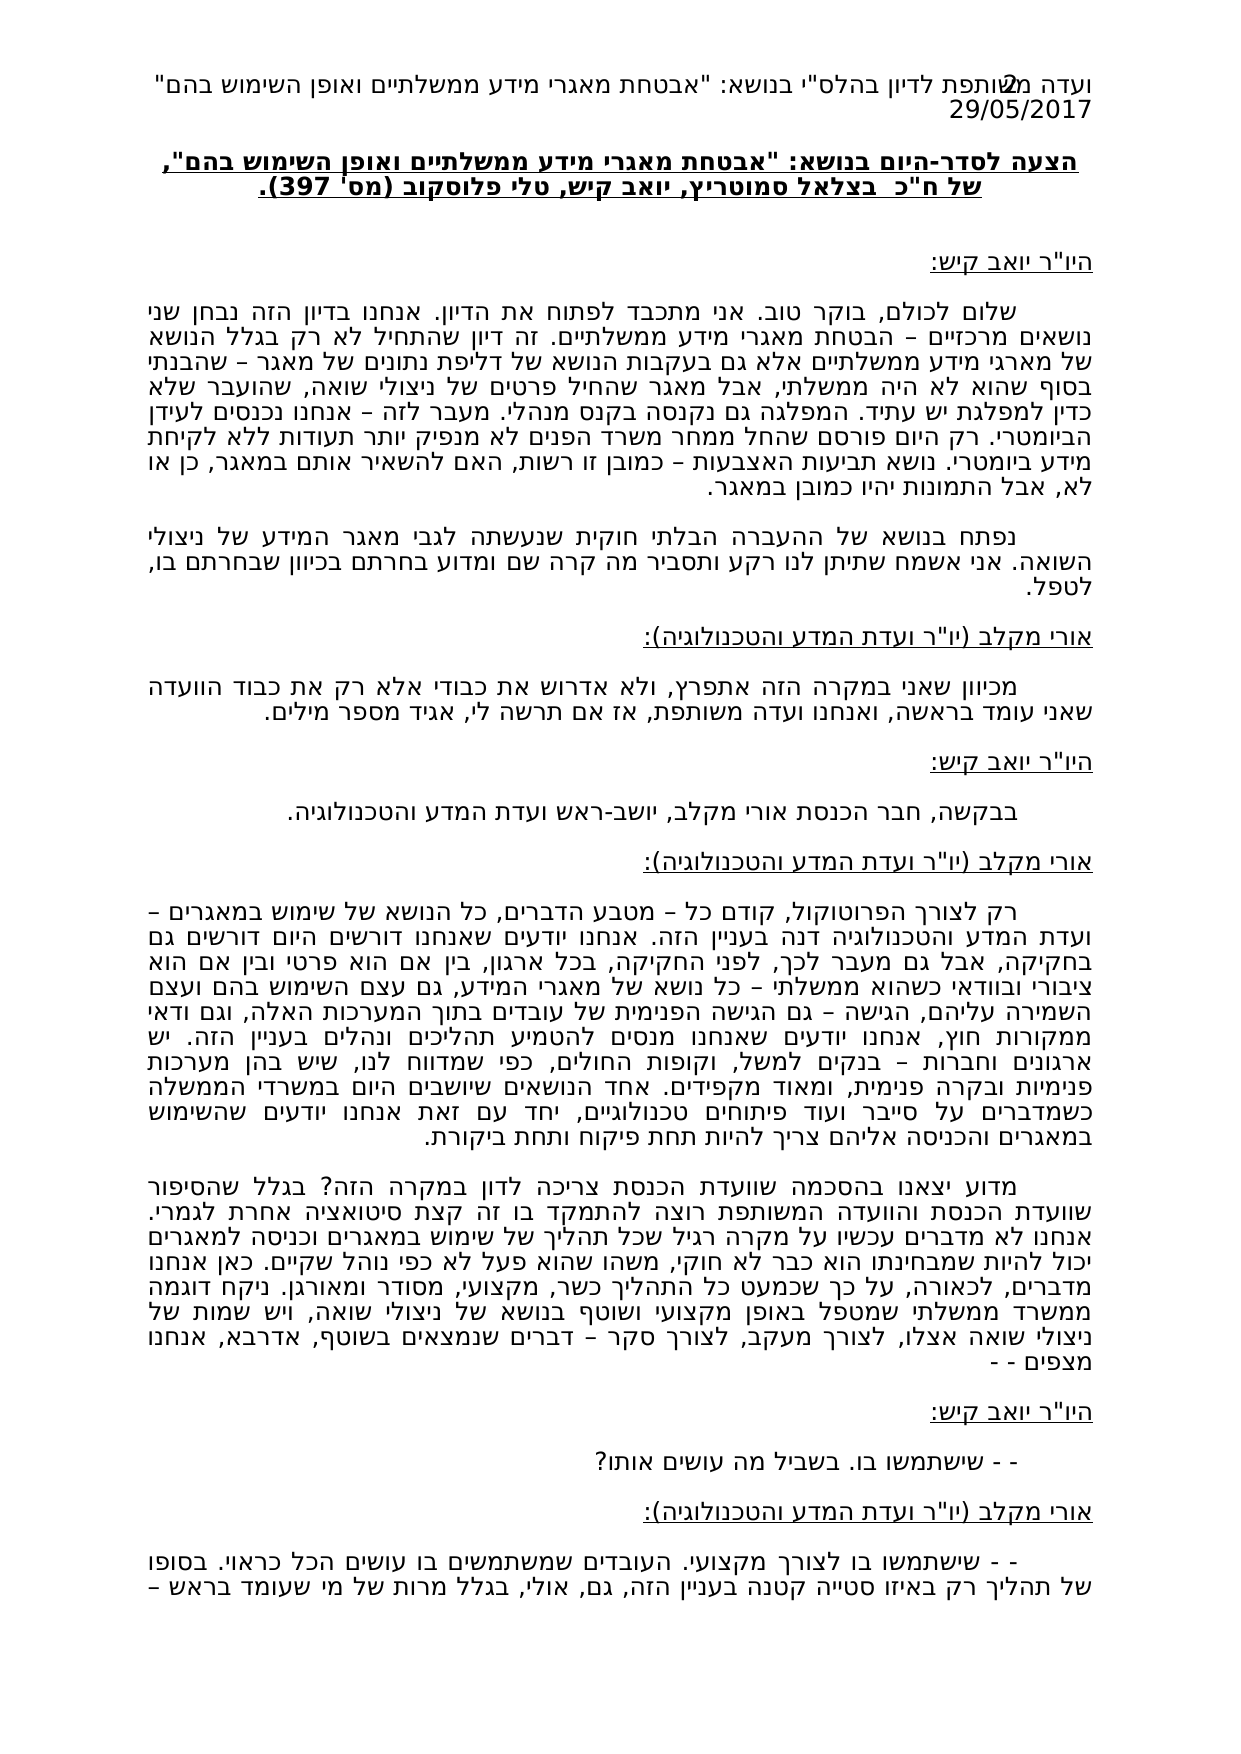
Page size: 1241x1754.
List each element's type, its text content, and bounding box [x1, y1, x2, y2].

text אורי מקלב (יו"ר ועדת המדע והטכנולוגיה): [147, 1500, 1093, 1525]
text בבקשה, חבר הכנסת אורי מקלב, יושב-ראש ועדת המדע והטכנולוגיה. [147, 800, 1093, 825]
text רק לצורך הפרוטוקול, קודם כל – מטבע הדברים, כל הנושא של שימוש במאגרים – ועדת המדע והטכנולוגיה דנה בעניין הזה. אנחנו יודעים שאנחנו דורשים היום דורשים גם בחקיקה, אבל גם מעבר לכך, לפני החקיקה, בכל ארגון, בין אם הוא פרטי ובין אם הוא ציבורי ובוודאי כשהוא ממשלתי – כל נושא של מאגרי המידע, גם עצם השימוש בהם ועצם השמירה עליהם, הגישה – גם הגישה הפנימית של עובדים בתוך המערכות האלה, וגם ודאי ממקורות חוץ, אנחנו יודעים שאנחנו מנסים להטמיע תהליכים ונהלים בעניין הזה. יש ארגונים וחברות – בנקים למשל, וקופות החולים, כפי שמדווח לנו, שיש בהן מערכות פנימיות ובקרה פנימית, ומאוד מקפידים. אחד הנושאים שיושבים היום במשרדי הממשלה כשמדברים על סייבר ועוד פיתוחים טכנולוגיים, יחד עם זאת אנחנו יודעים שהשימוש במאגרים והכניסה אליהם צריך להיות תחת פיקוח ותחת ביקורת. [147, 900, 1093, 1150]
text הצעה לסדר-היום בנושא: "אבטחת מאגרי מידע ממשלתיים ואופן השימוש בהם", של ח"כ בצלאל סמוטריץ, יואב קיש, טלי פלוסקוב (מס' 397). [147, 150, 1093, 200]
text היו"ר יואב קיש: [147, 250, 1093, 275]
text שלום לכולם, בוקר טוב. אני מתכבד לפתוח את הדיון. אנחנו בדיון הזה נבחן שני נושאים מרכזיים – הבטחת מאגרי מידע ממשלתיים. זה דיון שהתחיל לא רק בגלל הנושא של מארגי מידע ממשלתיים אלא גם בעקבות הנושא של דליפת נתונים של מאגר – שהבנתי בסוף שהוא לא היה ממשלתי, אבל מאגר שהחיל פרטים של ניצולי שואה, שהועבר שלא כדין למפלגת יש עתיד. המפלגה גם נקנסה בקנס מנהלי. מעבר לזה – אנחנו נכנסים לעידן הביומטרי. רק היום פורסם שהחל ממחר משרד הפנים לא מנפיק יותר תעודות ללא לקיחת מידע ביומטרי. נושא תביעות האצבעות – כמובן זו רשות, האם להשאיר אותם במאגר, כן או לא, אבל התמונות יהיו כמובן במאגר. [147, 300, 1093, 500]
text נפתח בנושא של ההעברה הבלתי חוקית שנעשתה לגבי מאגר המידע של ניצולי השואה. אני אשמח שתיתן לנו רקע ותסביר מה קרה שם ומדוע בחרתם בכיוון שבחרתם בו, לטפל. [147, 525, 1093, 600]
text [147, 1550, 1093, 1600]
text אורי מקלב (יו"ר ועדת המדע והטכנולוגיה): [147, 850, 1093, 875]
text היו"ר יואב קיש: [147, 750, 1093, 775]
text אורי מקלב (יו"ר ועדת המדע והטכנולוגיה): [147, 625, 1093, 650]
text מדוע יצאנו בהסכמה שוועדת הכנסת צריכה לדון במקרה הזה? בגלל שהסיפור שוועדת הכנסת והוועדה המשותפת רוצה להתמקד בו זה קצת סיטואציה אחרת לגמרי. אנחנו לא מדברים עכשיו על מקרה רגיל שכל תהליך של שימוש במאגרים וכניסה למאגרים יכול להיות שמבחינתו הוא כבר לא חוקי, משהו שהוא פעל לא כפי נוהל שקיים. כאן אנחנו מדברים, לכאורה, על כך שכמעט כל התהליך כשר, מקצועי, מסודר ומאורגן. ניקח דוגמה ממשרד ממשלתי שמטפל באופן מקצועי ושוטף בנושא של ניצולי שואה, ויש שמות של ניצולי שואה אצלו, לצורך מעקב, לצורך סקר – דברים שנמצאים בשוטף, אדרבא, אנחנו מצפים - - [147, 1175, 1093, 1375]
text היו"ר יואב קיש: [147, 1400, 1093, 1425]
text מכיוון שאני במקרה הזה אתפרץ, ולא אדרוש את כבודי אלא רק את כבוד הוועדה שאני עומד בראשה, ואנחנו ועדה משותפת, אז אם תרשה לי, אגיד מספר מילים. [147, 675, 1093, 725]
text - - שישתמשו בו. בשביל מה עושים אותו? [147, 1450, 1093, 1475]
